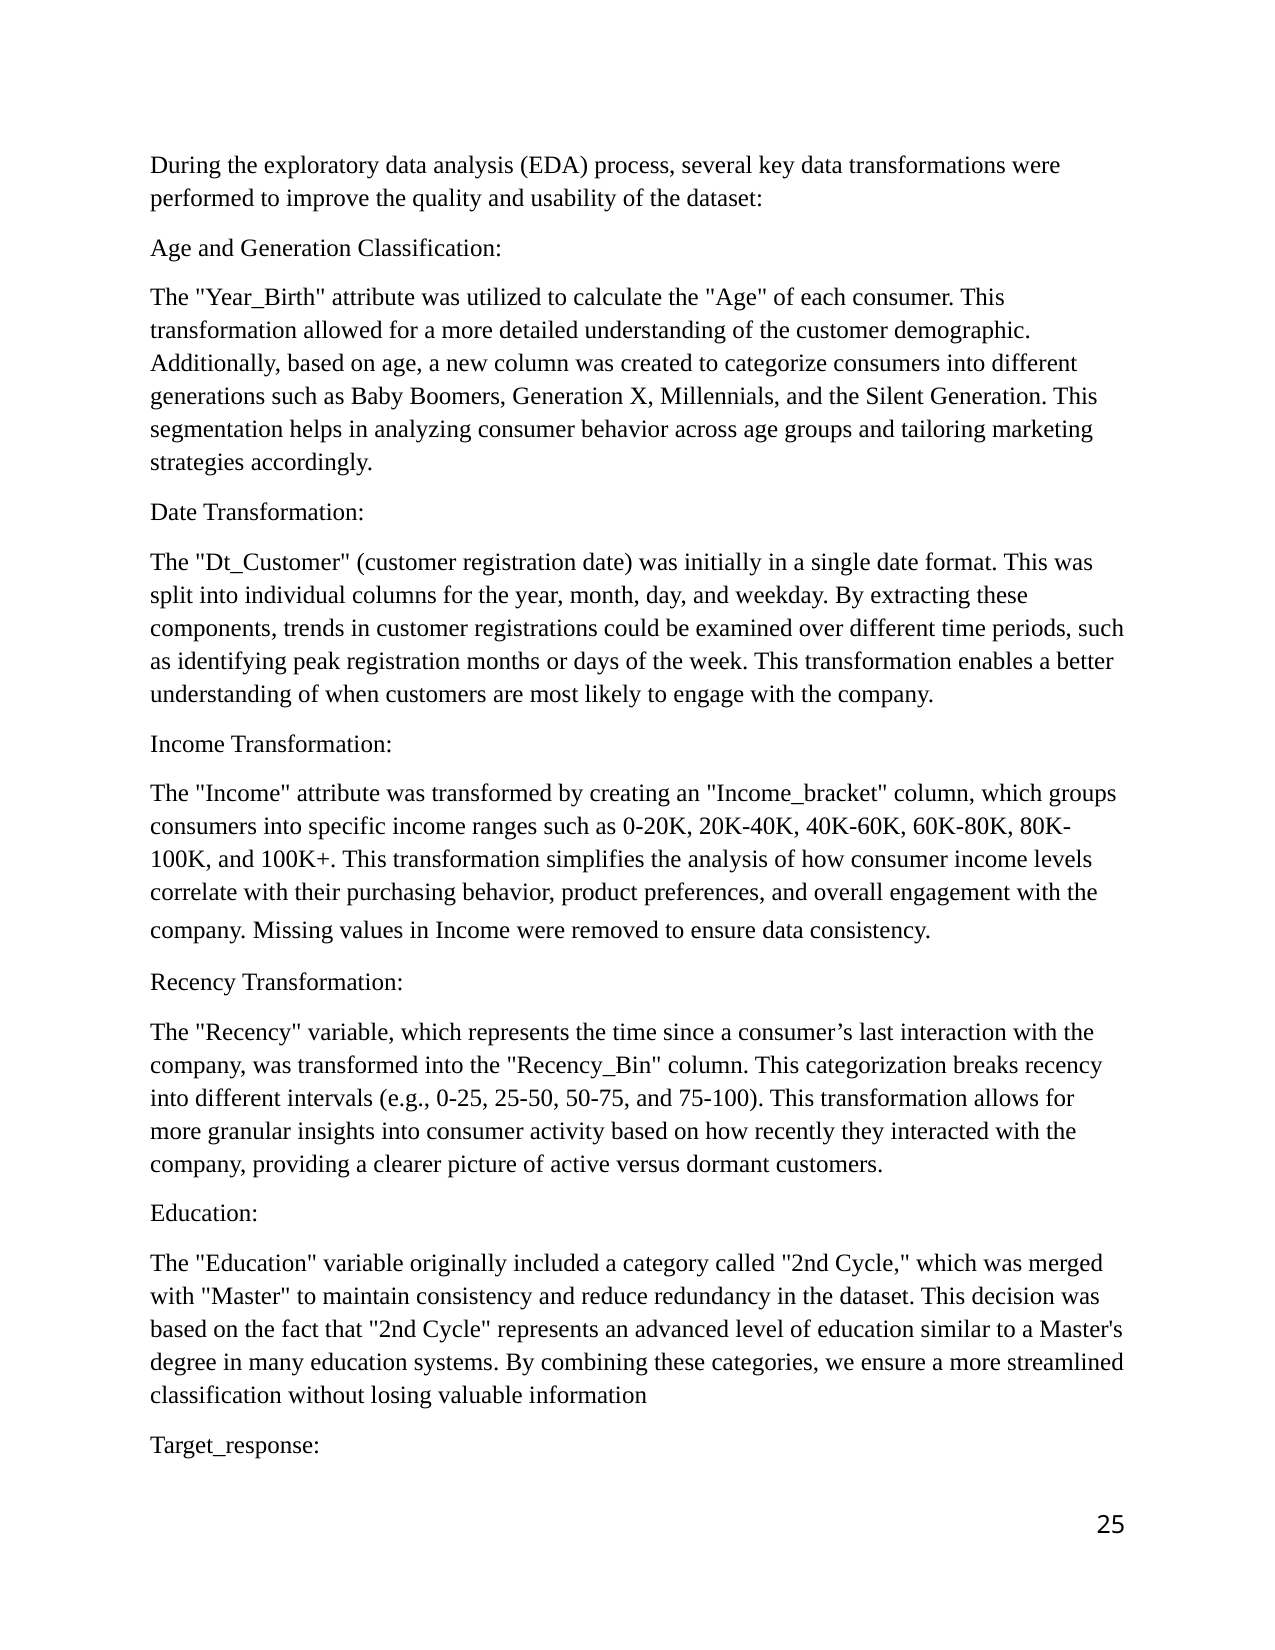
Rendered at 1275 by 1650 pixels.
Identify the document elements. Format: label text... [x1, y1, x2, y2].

text Education: [150, 1198, 1125, 1227]
text During the exploratory data analysis (EDA) process, several key data transformations were performed to improve the quality and usability of the dataset: [150, 150, 1125, 212]
text Recency Transformation: [150, 967, 1125, 996]
text The "Income" attribute was transformed by creating an "Income_bracket" column, which groups consumers into specific income ranges such as 0-20K, 20K-40K, 40K-60K, 60K-80K, 80K-100K, and 100K+. This transformation simplifies the analysis of how consumer income levels correlate with their purchasing behavior, product preferences, and overall engagement with the company. Missing values in Income were removed to ensure data consistency. [150, 778, 1125, 945]
text Date Transformation: [150, 497, 1125, 526]
text Age and Generation Classification: [150, 233, 1125, 261]
text Income Transformation: [150, 729, 1125, 757]
text The "Year_Birth" attribute was utilized to calculate the "Age" of each consumer. This transformation allowed for a more detailed understanding of the customer demographic. Additionally, based on age, a new column was created to categorize consumers into different generations such as Baby Boomers, Generation X, Millennials, and the Silent Generation. This segmentation helps in analyzing consumer behavior across age groups and tailoring marketing strategies accordingly. [150, 282, 1125, 476]
text The "Education" variable originally included a category called "2nd Cycle," which was merged with "Master" to maintain consistency and reduce redundancy in the dataset. This decision was based on the fact that "2nd Cycle" represents an advanced level of education similar to a Master's degree in many education systems. By combining these categories, we ensure a more streamlined classification without losing valuable information [150, 1248, 1125, 1409]
text The "Recency" variable, which represents the time since a consumer’s last interaction with the company, was transformed into the "Recency_Bin" column. This categorization breaks recency into different intervals (e.g., 0-25, 25-50, 50-75, and 75-100). This transformation allows for more granular insights into consumer activity based on how recently they interacted with the company, providing a clearer picture of active versus dormant customers. [150, 1017, 1125, 1178]
text The "Dt_Customer" (customer registration date) was initially in a single date format. This was split into individual columns for the year, month, day, and weekday. By extracting these components, trends in customer registrations could be examined over different time periods, such as identifying peak registration months or days of the week. This transformation enables a better understanding of when customers are most likely to engage with the company. [150, 547, 1125, 708]
text Target_response: [150, 1430, 1125, 1459]
